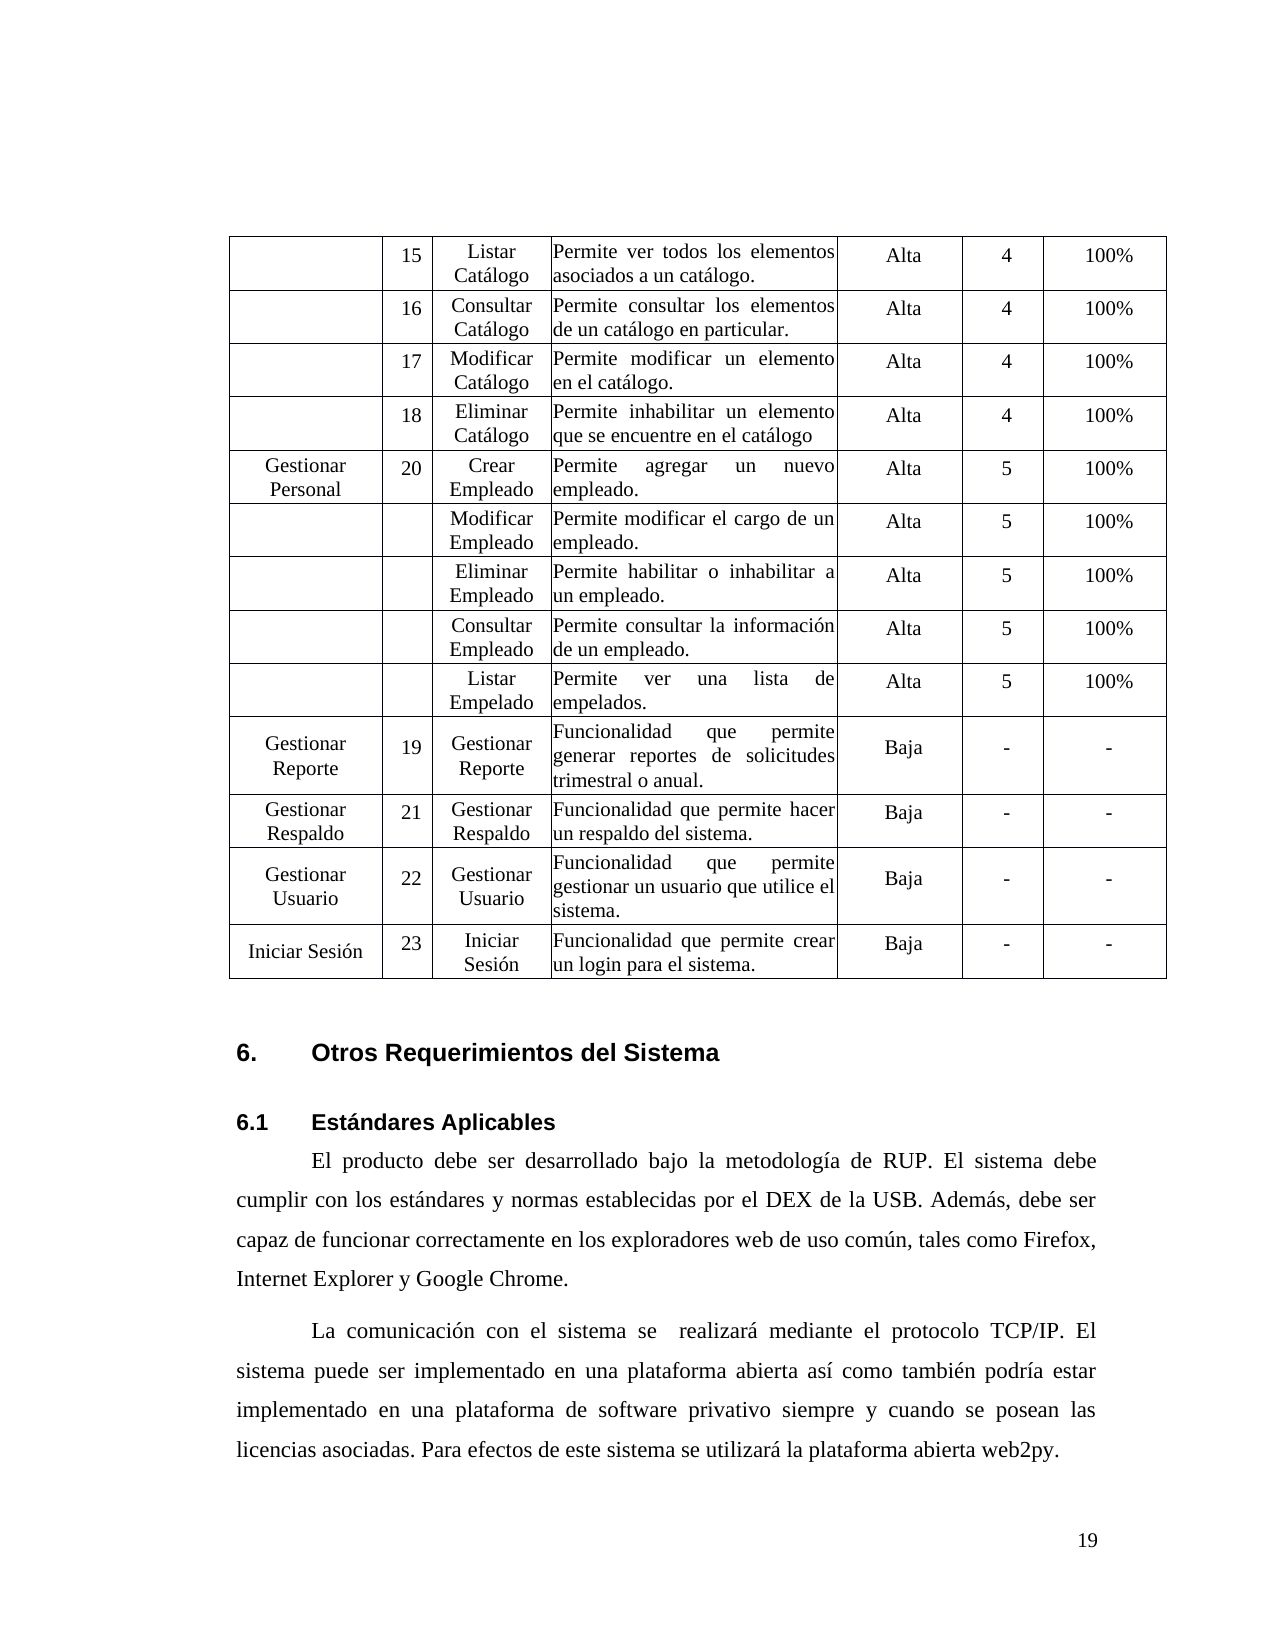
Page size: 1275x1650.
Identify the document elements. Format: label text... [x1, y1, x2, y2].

table_cell 100% [1044, 397, 1166, 449]
table_cell 100% [1044, 344, 1166, 396]
table_cell 100% [1044, 611, 1166, 663]
table_cell [383, 664, 432, 716]
table_cell Alta [838, 397, 962, 449]
table_cell Permite ver una lista de empelados. [552, 664, 837, 716]
table_cell [230, 237, 382, 289]
table_cell 100% [1044, 291, 1166, 343]
table_cell [230, 504, 382, 556]
table_cell Baja [838, 717, 962, 794]
table_cell Permite consultar los elementos de un catálogo en particular. [552, 291, 837, 343]
table_cell Gestionar Reporte [230, 717, 382, 794]
table_cell Crear Empleado [433, 451, 551, 503]
table_cell Permite agregar un nuevo empleado. [552, 451, 837, 503]
table_cell - [1044, 717, 1166, 794]
table_cell 100% [1044, 237, 1166, 289]
table_cell Permite inhabilitar un elemento que se encuentre en el catálogo [552, 397, 837, 449]
table_cell Gestionar Usuario [230, 848, 382, 924]
table_cell Funcionalidad que permite hacer un respaldo del sistema. [552, 795, 837, 847]
table_cell - [1044, 848, 1166, 924]
table_cell 4 [963, 344, 1043, 396]
table_cell Alta [838, 664, 962, 716]
text 6.1 Estándares Aplicables [236, 1109, 1098, 1136]
table_cell Funcionalidad que permite gestionar un usuario que utilice el sistema. [552, 848, 837, 924]
list Otros Requerimientos del Sistema [236, 1038, 1098, 1067]
table_cell 5 [963, 664, 1043, 716]
table_cell [230, 291, 382, 343]
table_cell Permite modificar un elemento en el catálogo. [552, 344, 837, 396]
table_cell 5 [963, 557, 1043, 609]
table_cell Alta [838, 344, 962, 396]
table_cell Baja [838, 795, 962, 847]
table_cell 100% [1044, 504, 1166, 556]
table_cell Alta [838, 611, 962, 663]
table_cell Alta [838, 291, 962, 343]
table_cell Consultar Empleado [433, 611, 551, 663]
table_cell 22 [383, 848, 432, 924]
table_cell 17 [383, 344, 432, 396]
table_cell Listar Catálogo [433, 237, 551, 289]
table_cell Alta [838, 237, 962, 289]
table_cell Modificar Empleado [433, 504, 551, 556]
table_cell - [1044, 925, 1166, 978]
table_cell - [963, 717, 1043, 794]
table_cell Alta [838, 451, 962, 503]
text La comunicación con el sistema se realizará mediante el protocolo TCP/IP. El sistema puede ser implementado en una plataforma abierta así como también podría estar implementado en una plataforma de software privativo siempre y cuando se posean las licencias asociadas. Para efectos de este sistema se utilizará la plataforma abierta web2py. [236, 1317, 1098, 1462]
table_cell 4 [963, 237, 1043, 289]
table_cell 16 [383, 291, 432, 343]
table_cell Baja [838, 925, 962, 978]
table_cell 18 [383, 397, 432, 449]
table_cell - [1044, 795, 1166, 847]
table_cell [230, 664, 382, 716]
table_cell Consultar Catálogo [433, 291, 551, 343]
table_cell - [963, 848, 1043, 924]
table_cell Iniciar Sesión [433, 925, 551, 978]
table_cell 20 [383, 451, 432, 503]
table_cell [230, 397, 382, 449]
table_cell Gestionar Reporte [433, 717, 551, 794]
table_cell Baja [838, 848, 962, 924]
table_cell 100% [1044, 451, 1166, 503]
table_cell Gestionar Usuario [433, 848, 551, 924]
table_cell [230, 557, 382, 609]
table_cell [383, 504, 432, 556]
table_cell Alta [838, 557, 962, 609]
table_cell Funcionalidad que permite crear un login para el sistema. [552, 925, 837, 978]
table_cell [383, 557, 432, 609]
table_cell Gestionar Personal [230, 451, 382, 503]
table_cell 5 [963, 504, 1043, 556]
table_cell [230, 611, 382, 663]
table_cell 100% [1044, 557, 1166, 609]
table_cell Gestionar Respaldo [433, 795, 551, 847]
table_cell Eliminar Catálogo [433, 397, 551, 449]
table_cell [230, 344, 382, 396]
table_cell 4 [963, 291, 1043, 343]
table_cell 15 [383, 237, 432, 289]
table_cell 19 [383, 717, 432, 794]
table_cell 5 [963, 451, 1043, 503]
table_cell Permite ver todos los elementos asociados a un catálogo. [552, 237, 837, 289]
table_cell 5 [963, 611, 1043, 663]
table_cell Funcionalidad que permite generar reportes de solicitudes trimestral o anual. [552, 717, 837, 794]
table_cell 21 [383, 795, 432, 847]
text El producto debe ser desarrollado bajo la metodología de RUP. El sistema debe cumplir con los estándares y normas establecidas por el DEX de la USB. Además, debe ser capaz de funcionar correctamente en los exploradores web de uso común, tales como Firefox, Internet Explorer y Google Chrome. [236, 1147, 1098, 1292]
table_cell Permite consultar la información de un empleado. [552, 611, 837, 663]
table_cell Modificar Catálogo [433, 344, 551, 396]
table_cell - [963, 925, 1043, 978]
table_cell 23 [383, 925, 432, 978]
table_cell [383, 611, 432, 663]
table_cell - [963, 795, 1043, 847]
table_cell 4 [963, 397, 1043, 449]
table_cell Permite habilitar o inhabilitar a un empleado. [552, 557, 837, 609]
table_cell Eliminar Empleado [433, 557, 551, 609]
table_cell Permite modificar el cargo de un empleado. [552, 504, 837, 556]
table_cell 100% [1044, 664, 1166, 716]
table_cell Iniciar Sesión [230, 925, 382, 978]
table_cell Alta [838, 504, 962, 556]
table_cell Gestionar Respaldo [230, 795, 382, 847]
table_cell Listar Empelado [433, 664, 551, 716]
